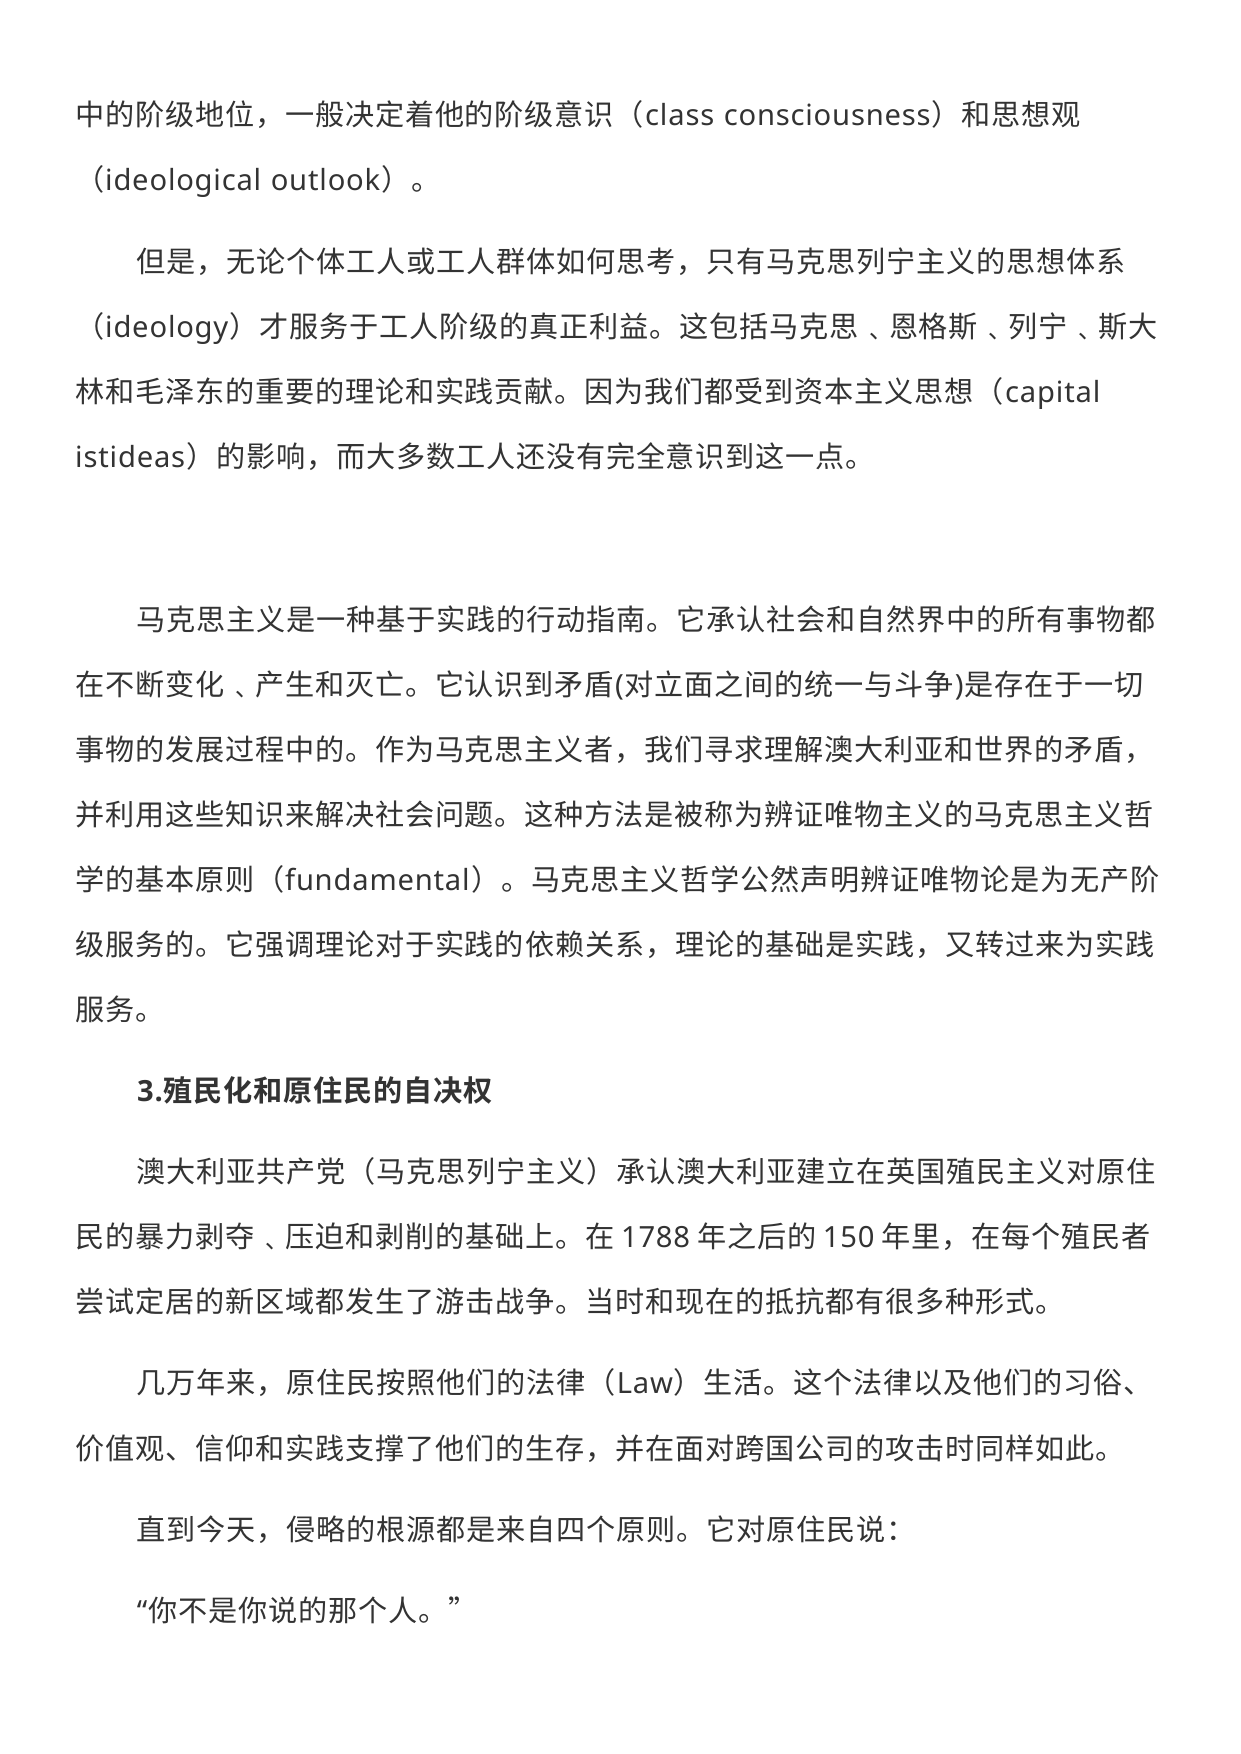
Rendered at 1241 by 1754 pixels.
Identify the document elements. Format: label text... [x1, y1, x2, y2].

text 马克思主义是一种基于实践的行动指南。它承认社会和自然界中的所有事物都在不断变化﹑产生和灭亡。它认识到矛盾(对立面之间的统一与斗争)是存在于一切事物的发展过程中的。作为马克思主义者，我们寻求理解澳大利亚和世界的矛盾，并利用这些知识来解决社会问题。这种方法是被称为辨证唯物主义的马克思主义哲学的基本原则（fundamental）。马克思主义哲学公然声明辨证唯物论是为无产阶级服务的。它强调理论对于实践的依赖关系，理论的基础是实践，又转过来为实践服务。 [75, 585, 1165, 1040]
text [75, 81, 1165, 211]
text 但是，无论个体工人或工人群体如何思考，只有马克思列宁主义的思想体系（ideology）才服务于工人阶级的真正利益。这包括马克思﹑恩格斯﹑列宁﹑斯大林和毛泽东的重要的理论和实践贡献。因为我们都受到资本主义思想（capital istideas）的影响，而大多数工人还没有完全意识到这一点。 [75, 227, 1165, 487]
text 澳大利亚共产党（马克思列宁主义）承认澳大利亚建立在英国殖民主义对原住民的暴力剥夺﹑压迫和剥削的基础上。在1788年之后的150年里，在每个殖民者尝试定居的新区域都发生了游击战争。当时和现在的抵抗都有很多种形式。 [75, 1137, 1165, 1332]
text 3.殖民化和原住民的自决权 [75, 1056, 1165, 1121]
text 直到今天，侵略的根源都是来自四个原则。它对原住民说： [75, 1495, 1165, 1560]
text “你不是你说的那个人。” [75, 1577, 1165, 1642]
text 几万年来，原住民按照他们的法律（Law）生活。这个法律以及他们的习俗、价值观、信仰和实践支撑了他们的生存，并在面对跨国公司的攻击时同样如此。 [75, 1349, 1165, 1479]
